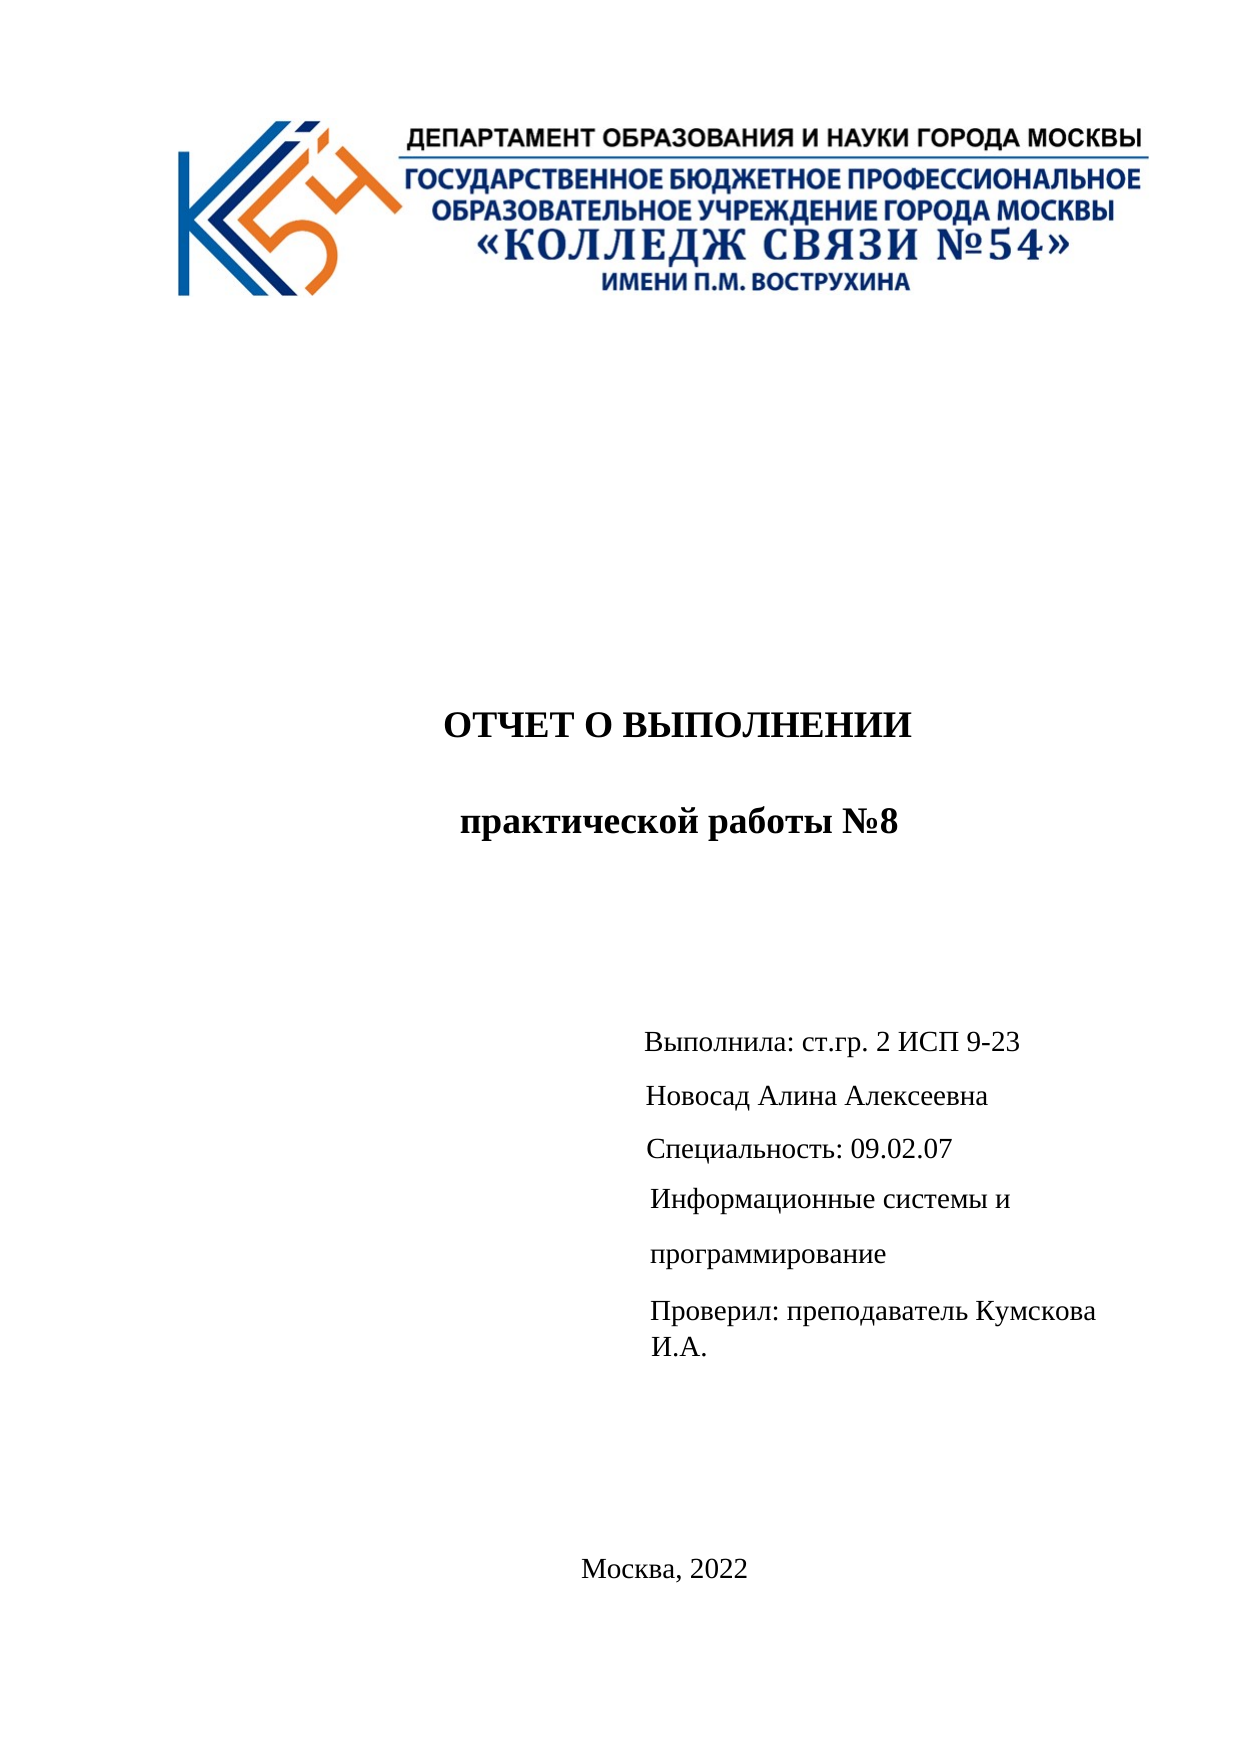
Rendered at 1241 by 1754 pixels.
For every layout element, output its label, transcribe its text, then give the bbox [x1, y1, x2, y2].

text Специальность: 09.02.07 [425, 1131, 1152, 1165]
text Москва, 2022 [177, 1551, 1152, 1585]
text Проверил: преподаватель Кумскова И.А. [650, 1293, 1152, 1363]
text практической работы №8 [459, 799, 1152, 842]
text Новосад Алина Алексеевна [425, 1078, 1143, 1111]
text ОТЧЕТ О ВЫПОЛНЕНИИ [443, 702, 1152, 745]
picture [177, 118, 1150, 298]
text Выполнила: ст.гр. 2 ИСП 9-23 [177, 1024, 1143, 1058]
text Информационные системы и программирование [650, 1181, 1152, 1269]
